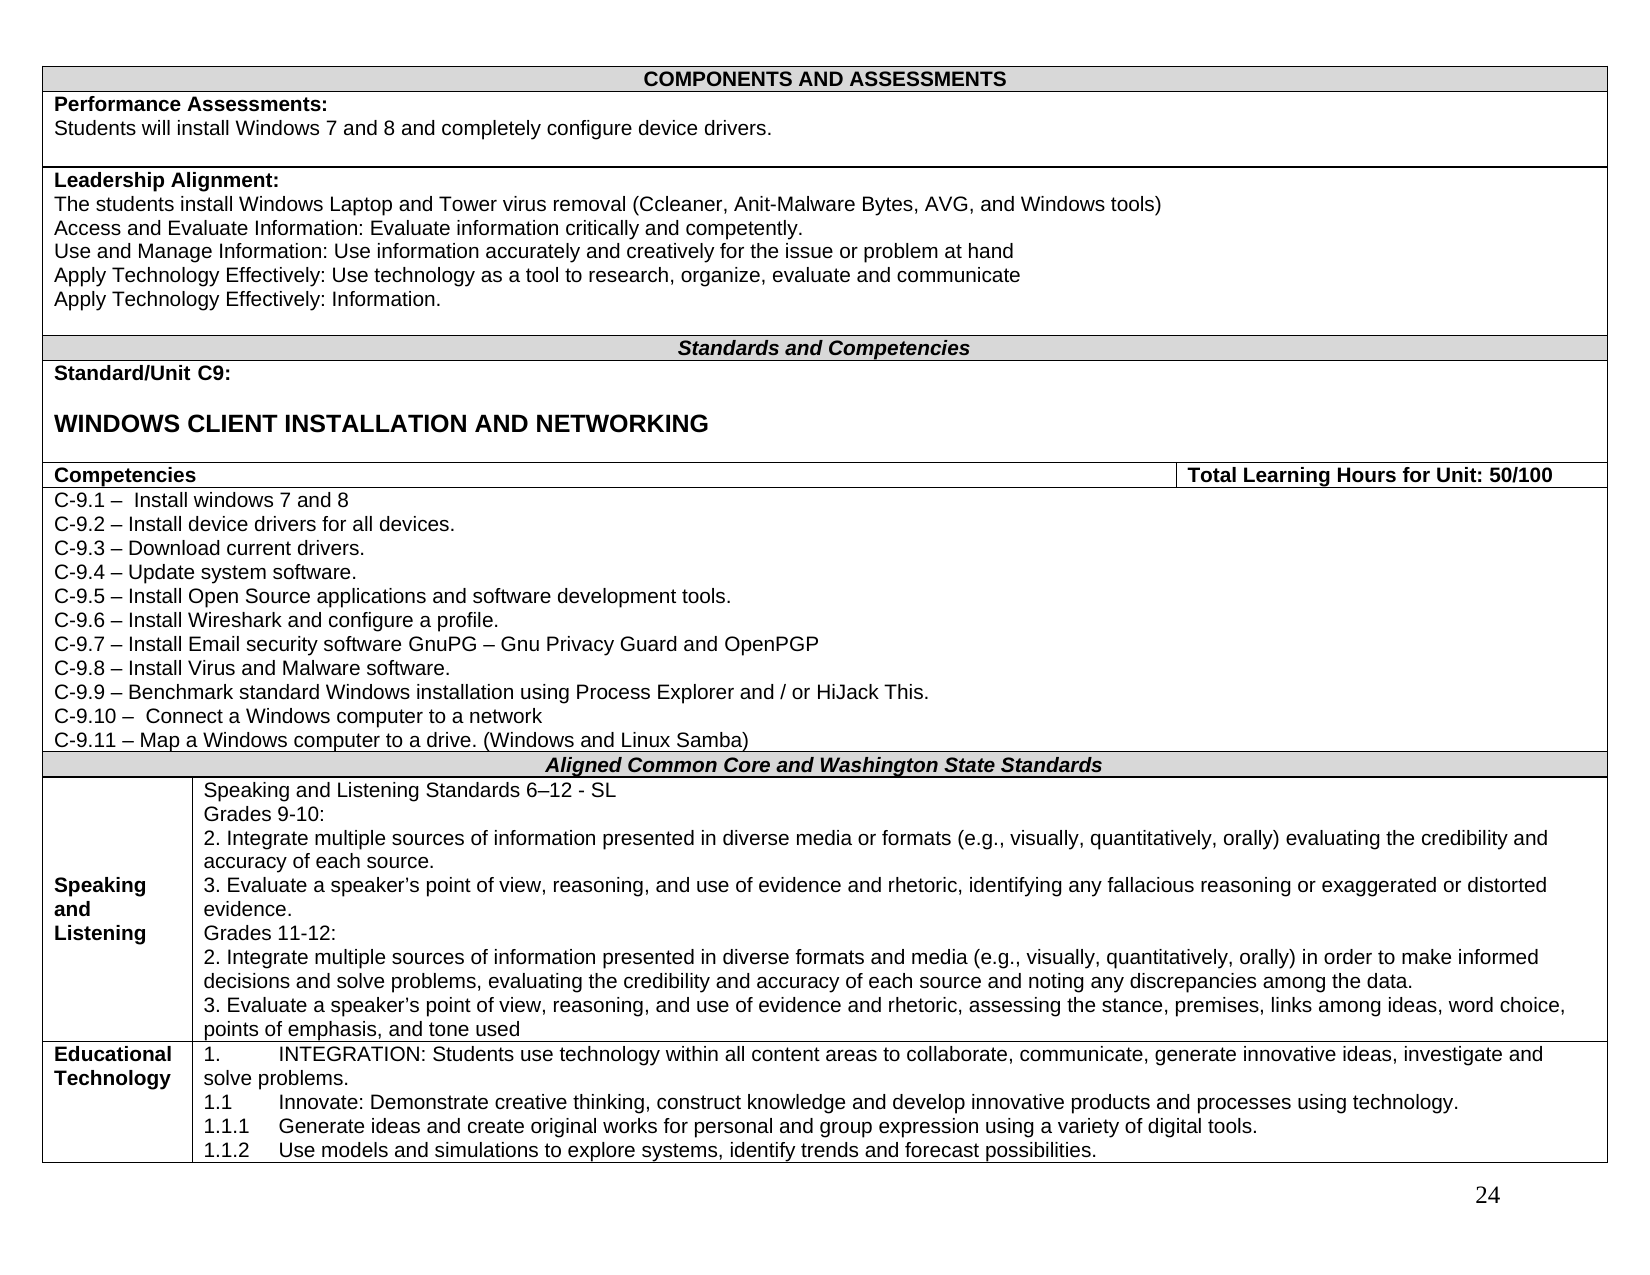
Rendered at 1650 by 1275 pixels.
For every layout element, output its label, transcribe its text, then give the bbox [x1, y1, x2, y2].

table_cell Aligned Common Core and Washington State Standards [43, 752, 1607, 776]
table_cell Total Learning Hours for Unit: 50/100 [1177, 463, 1607, 487]
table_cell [193, 1042, 1607, 1162]
table_header COMPONENTS AND ASSESSMENTS [43, 67, 1607, 91]
table_cell Performance Assessments: Students will install Windows 7 and 8 and completely configure device drivers. [43, 92, 1607, 166]
table_cell Leadership Alignment: The students install Windows Laptop and Tower virus removal (Ccleaner, Anit-Malware Bytes, AVG, and Windows tools) Access and Evaluate Information: Evaluate information critically and competently. Use and Manage Information: Use information accurately and creatively for the issue or problem at hand Apply Technology Effectively: Use technology as a tool to research, organize, evaluate and communicate Apply Technology Effectively: Information. [43, 168, 1607, 335]
table_cell C-9.1 – Install windows 7 and 8 C-9.2 – Install device drivers for all devices. C-9.3 – Download current drivers. C-9.4 – Update system software. C-9.5 – Install Open Source applications and software development tools. C-9.6 – Install Wireshark and configure a profile. C-9.7 – Install Email security software GnuPG – Gnu Privacy Guard and OpenPGP C-9.8 – Install Virus and Malware software. C-9.9 – Benchmark standard Windows installation using Process Explorer and / or HiJack This. C-9.10 – Connect a Windows computer to a network C-9.11 – Map a Windows computer to a drive. (Windows and Linux Samba) [43, 488, 1607, 751]
table_cell Speaking and Listening [43, 778, 192, 1041]
table_cell Competencies [43, 463, 1176, 487]
table_cell Standard/Unit C9: WINDOWS CLIENT INSTALLATION AND NETWORKING [43, 361, 1607, 462]
table_cell Speaking and Listening Standards 6–12 - SL Grades 9-10: 2. Integrate multiple sources of information presented in diverse media or formats (e.g., visually, quantitatively, orally) evaluating the credibility and accuracy of each source. 3. Evaluate a speaker’s point of view, reasoning, and use of evidence and rhetoric, identifying any fallacious reasoning or exaggerated or distorted evidence. Grades 11-12: 2. Integrate multiple sources of information presented in diverse formats and media (e.g., visually, quantitatively, orally) in order to make informed decisions and solve problems, evaluating the credibility and accuracy of each source and noting any discrepancies among the data. 3. Evaluate a speaker’s point of view, reasoning, and use of evidence and rhetoric, assessing the stance, premises, links among ideas, word choice, points of emphasis, and tone used [193, 778, 1607, 1041]
table_cell Standards and Competencies [43, 336, 1607, 360]
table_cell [43, 1042, 192, 1162]
